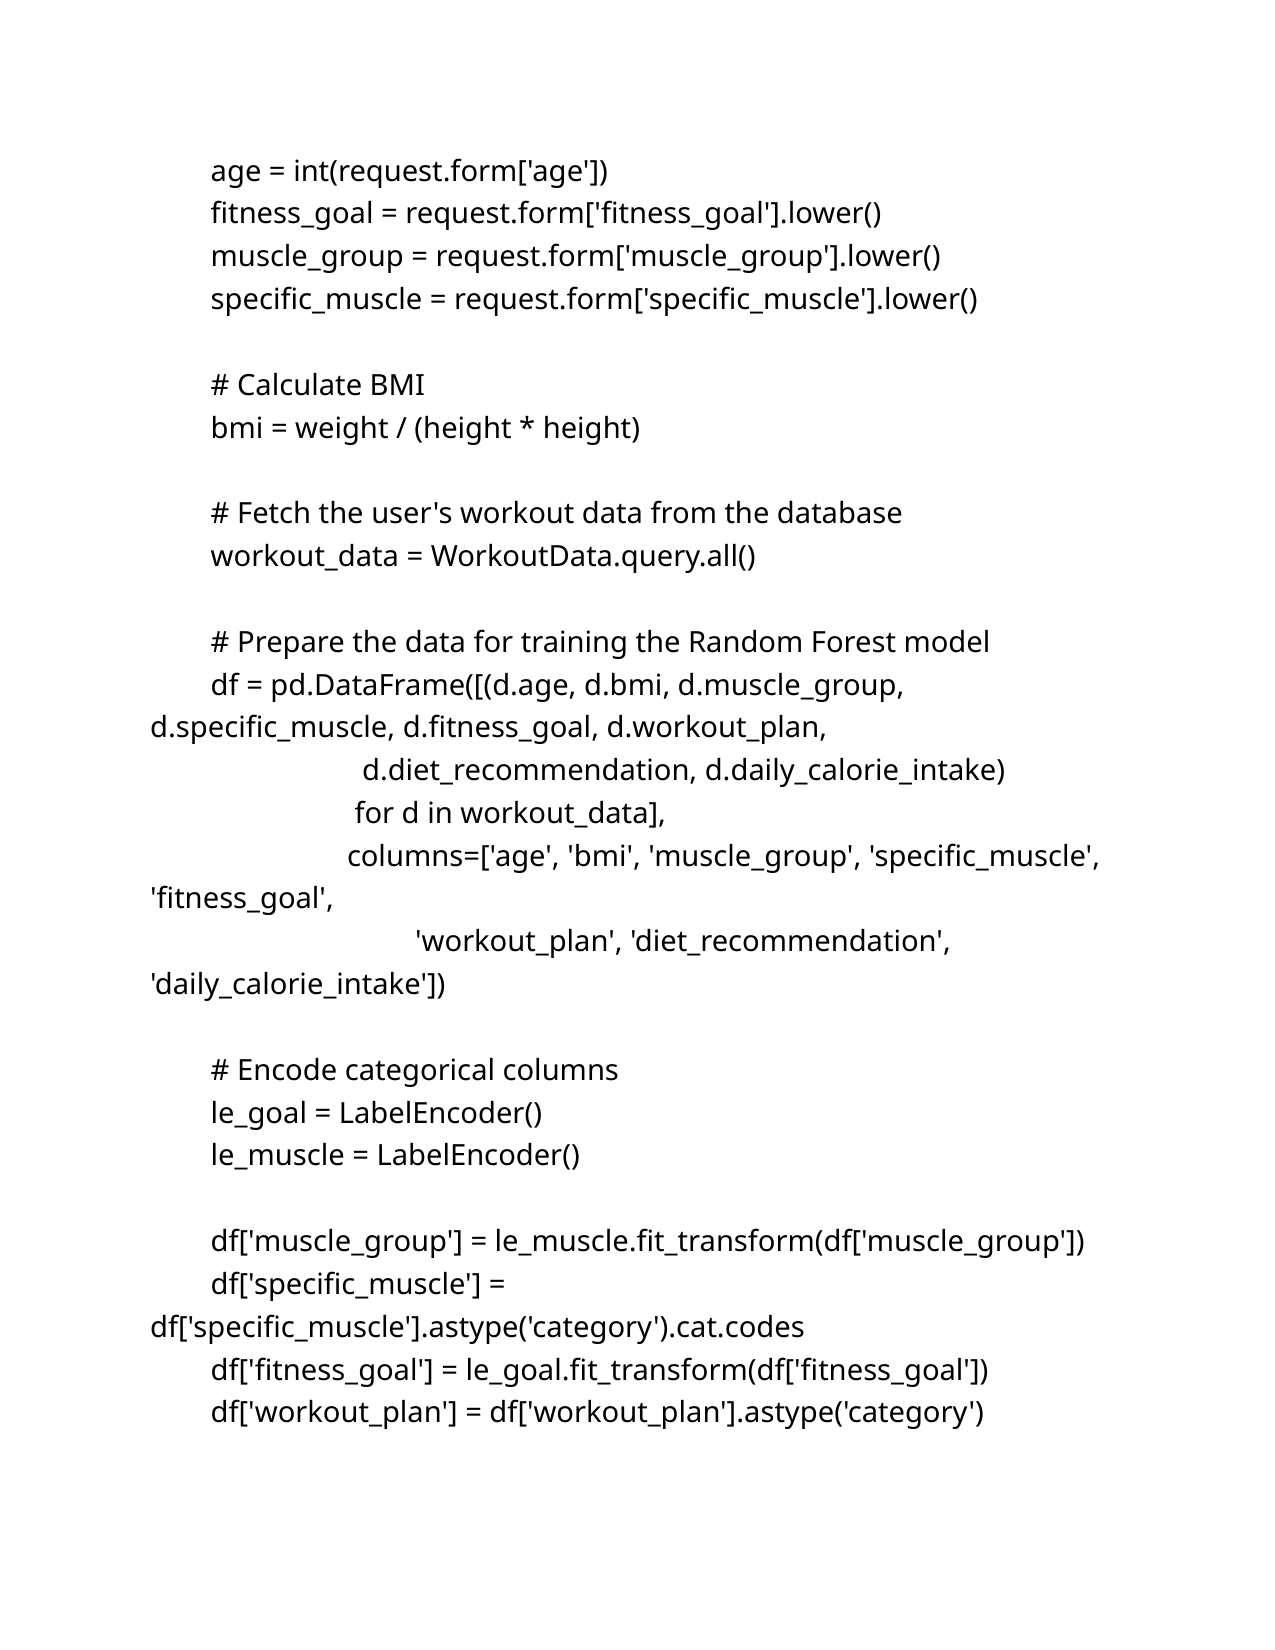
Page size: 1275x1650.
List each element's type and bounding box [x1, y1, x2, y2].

text [150, 150, 1125, 1474]
